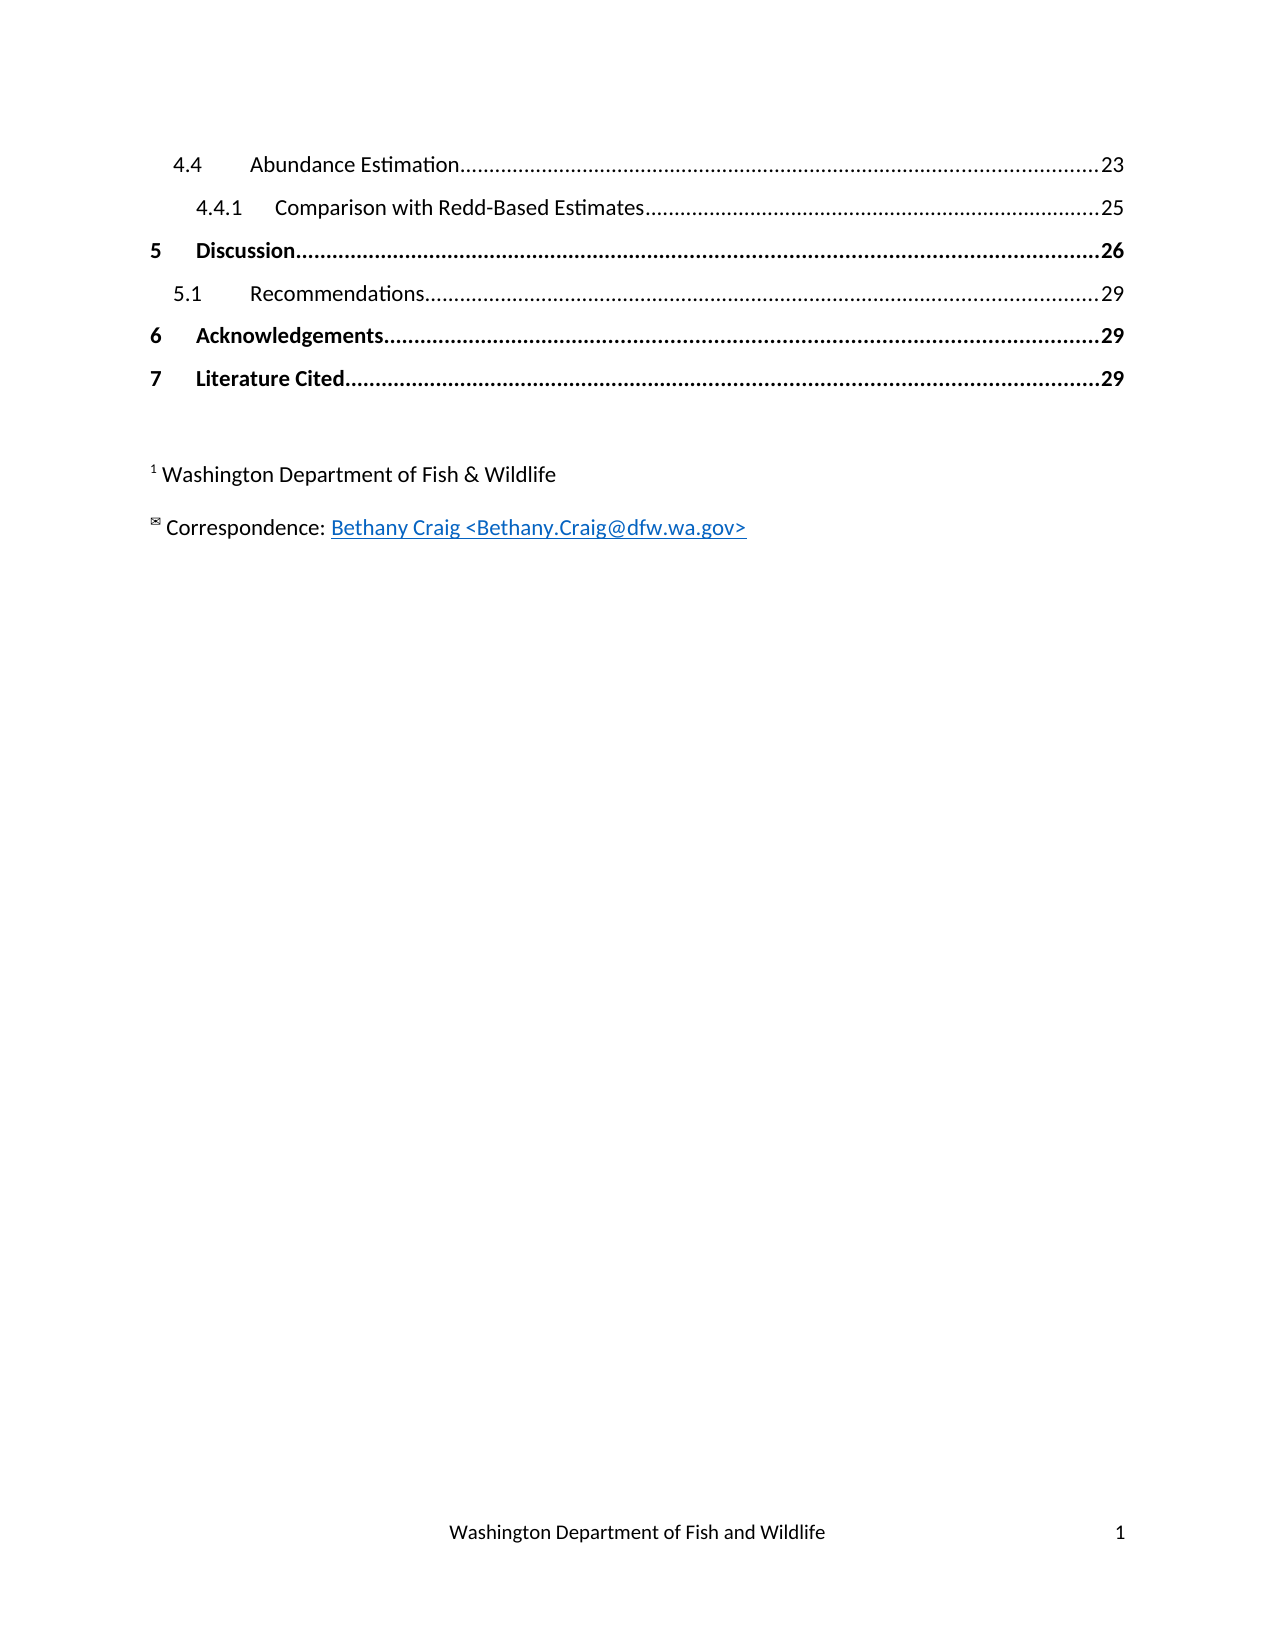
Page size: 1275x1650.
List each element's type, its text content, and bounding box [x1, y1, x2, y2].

text 1 Washington Department of Fish & Wildlife [150, 461, 1125, 488]
text ✉ Correspondence: Bethany Craig <> [150, 513, 1125, 542]
